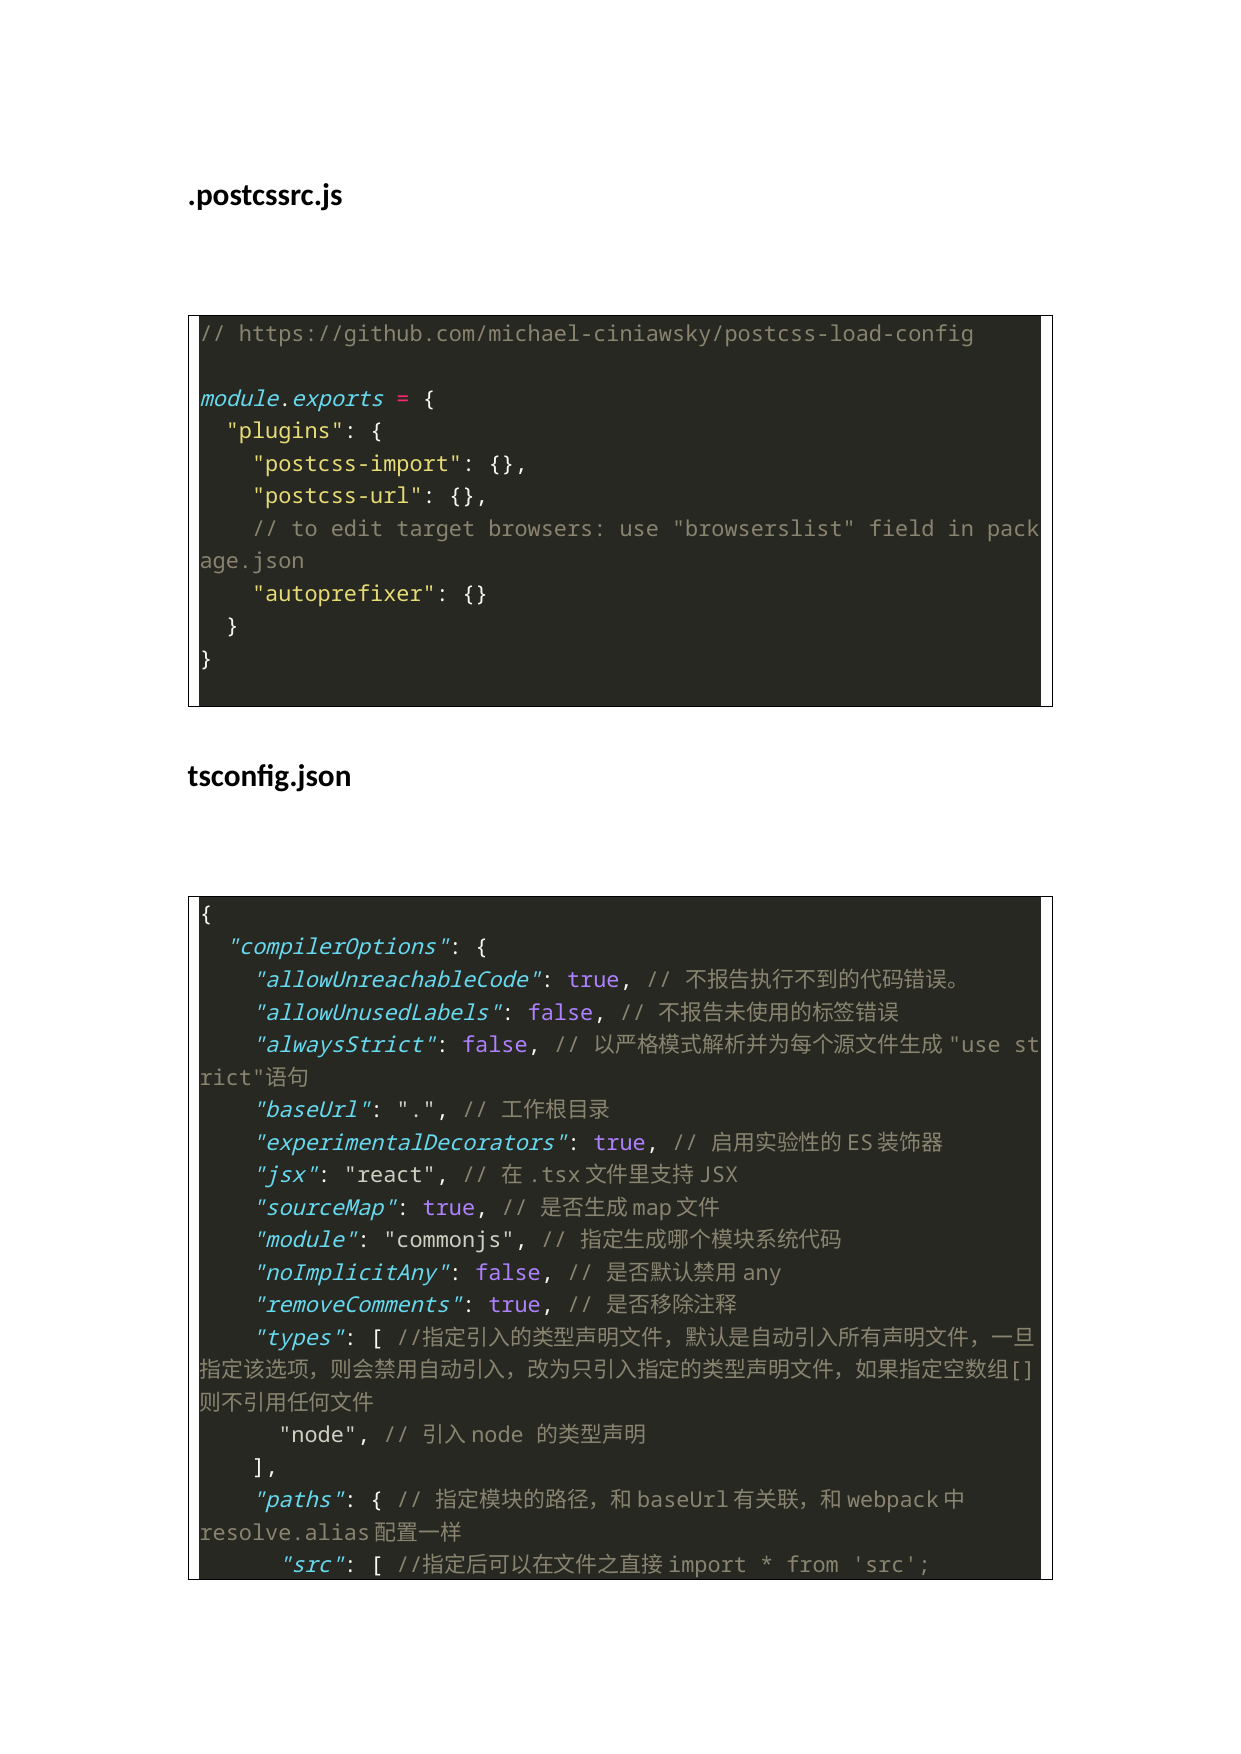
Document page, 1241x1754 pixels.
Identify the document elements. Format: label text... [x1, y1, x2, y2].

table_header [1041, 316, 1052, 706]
subtitle tsconfig.json [187, 743, 1053, 808]
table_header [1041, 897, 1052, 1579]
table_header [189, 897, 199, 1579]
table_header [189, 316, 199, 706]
subtitle .postcssrc.js [187, 162, 1053, 227]
